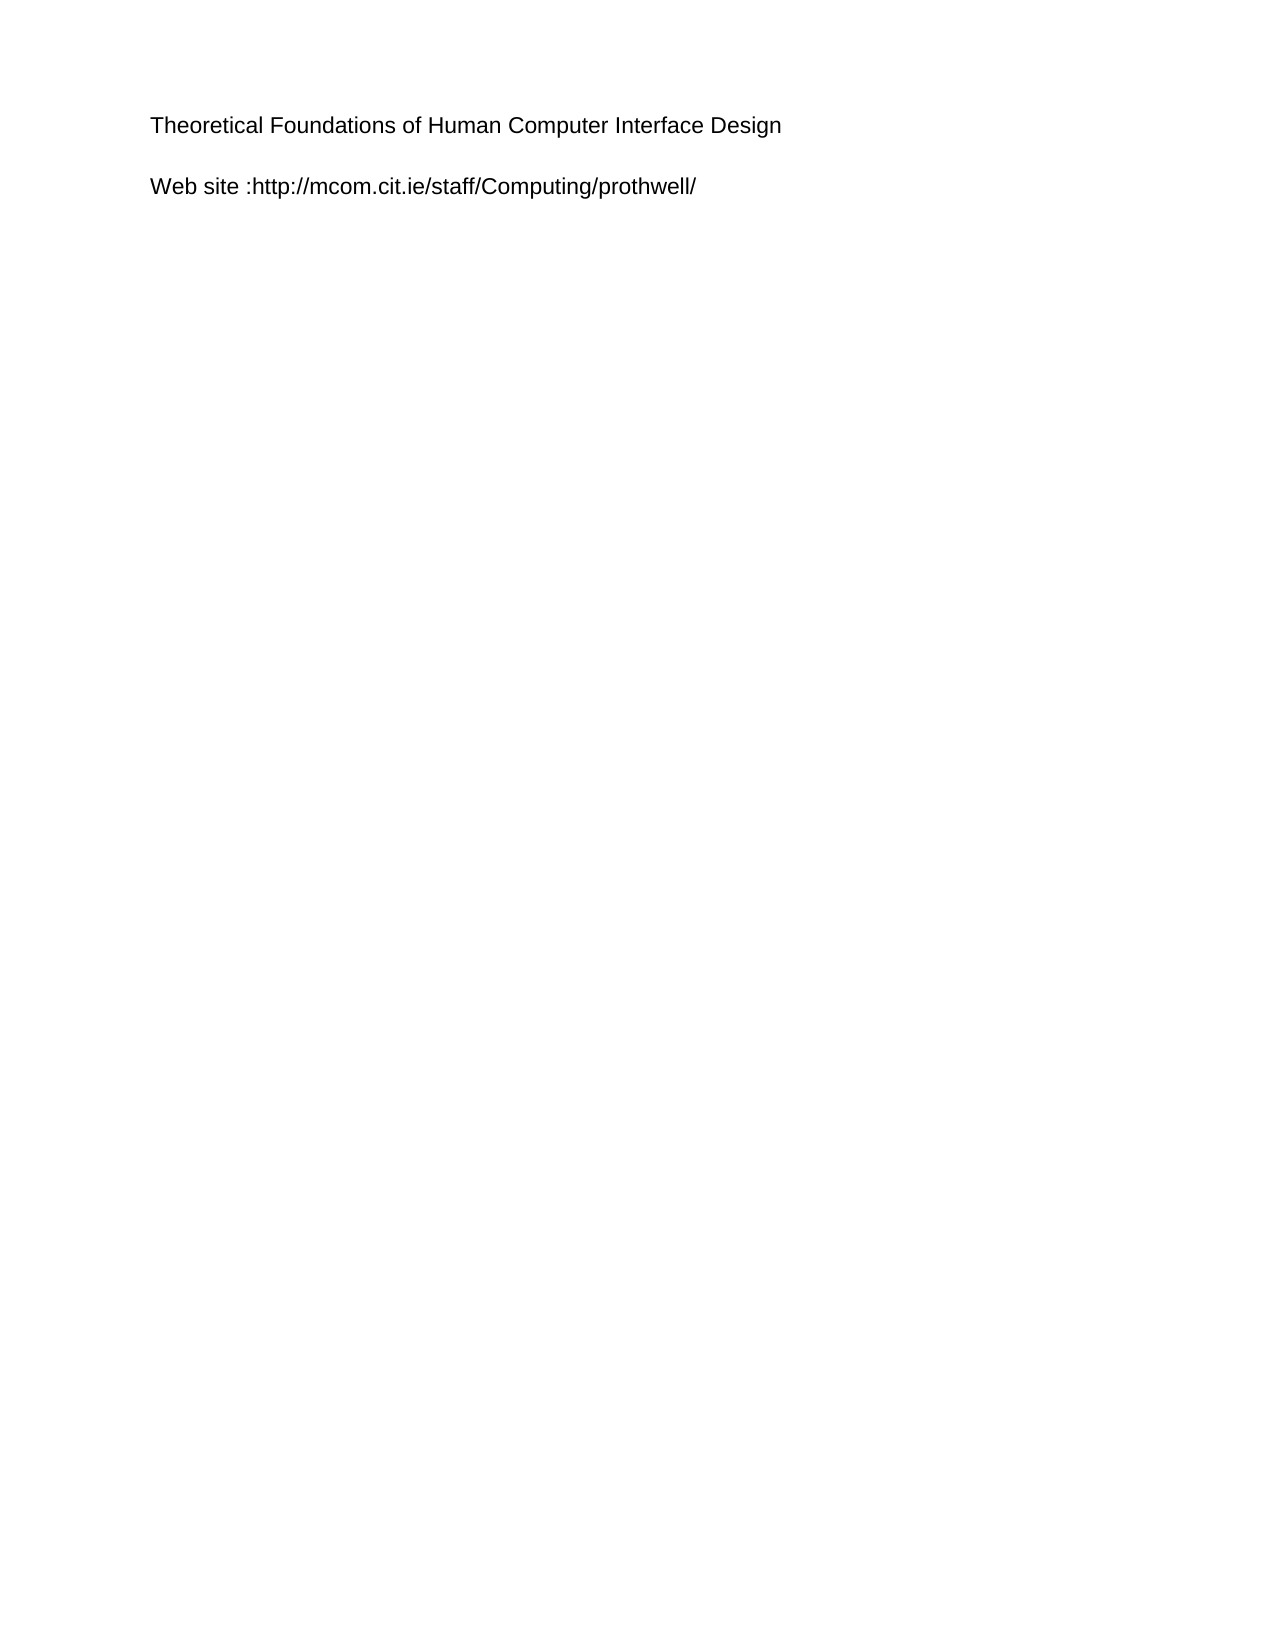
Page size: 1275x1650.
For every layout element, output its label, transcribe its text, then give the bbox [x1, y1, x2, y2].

text Web site :http://mcom.cit.ie/staff/Computing/prothwell/ [150, 173, 1125, 199]
text Theoretical Foundations of Human Computer Interface Design [150, 112, 1125, 138]
